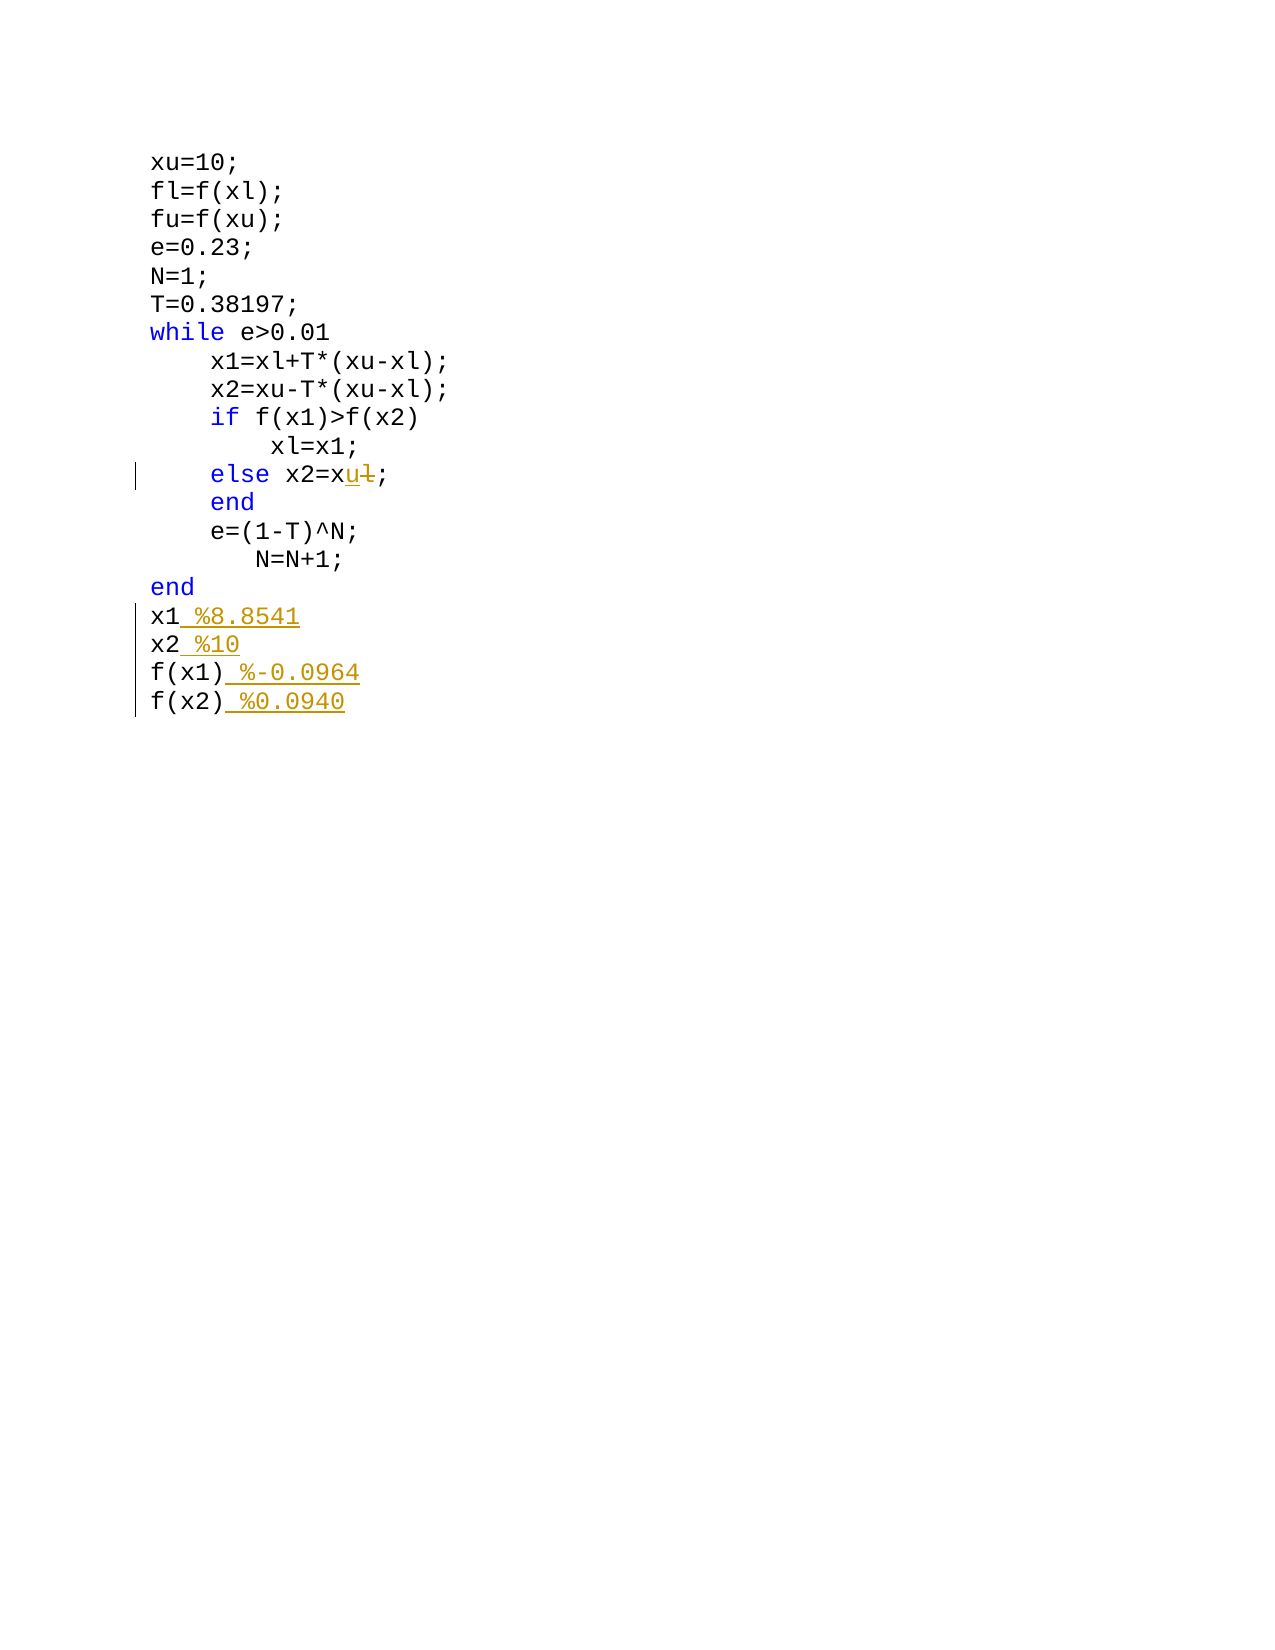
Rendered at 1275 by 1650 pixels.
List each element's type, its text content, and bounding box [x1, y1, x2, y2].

text N=1; [150, 263, 1125, 292]
text x1=xl+T*(xu-xl); [150, 348, 1125, 377]
text f(x2) [150, 688, 1125, 717]
text x2=xu-T*(xu-xl); [150, 377, 1125, 405]
text end [150, 575, 1125, 603]
text N=N+1; [150, 547, 1125, 575]
text if f(x1)>f(x2) [150, 405, 1125, 433]
text fu=f(xu); [150, 207, 1125, 235]
text e=(1-T)^N; [150, 518, 1125, 547]
text else x2=x; [150, 462, 1125, 490]
text e=0.23; [150, 235, 1125, 263]
text x2 [150, 632, 1125, 660]
text xu=10; [150, 150, 1125, 178]
text f(x1) [150, 660, 1125, 688]
text xl=x1; [150, 433, 1125, 462]
text T=0.38197; [150, 292, 1125, 320]
text end [150, 490, 1125, 518]
text fl=f(xl); [150, 178, 1125, 207]
text x1 [150, 603, 1125, 632]
text while e>0.01 [150, 320, 1125, 348]
